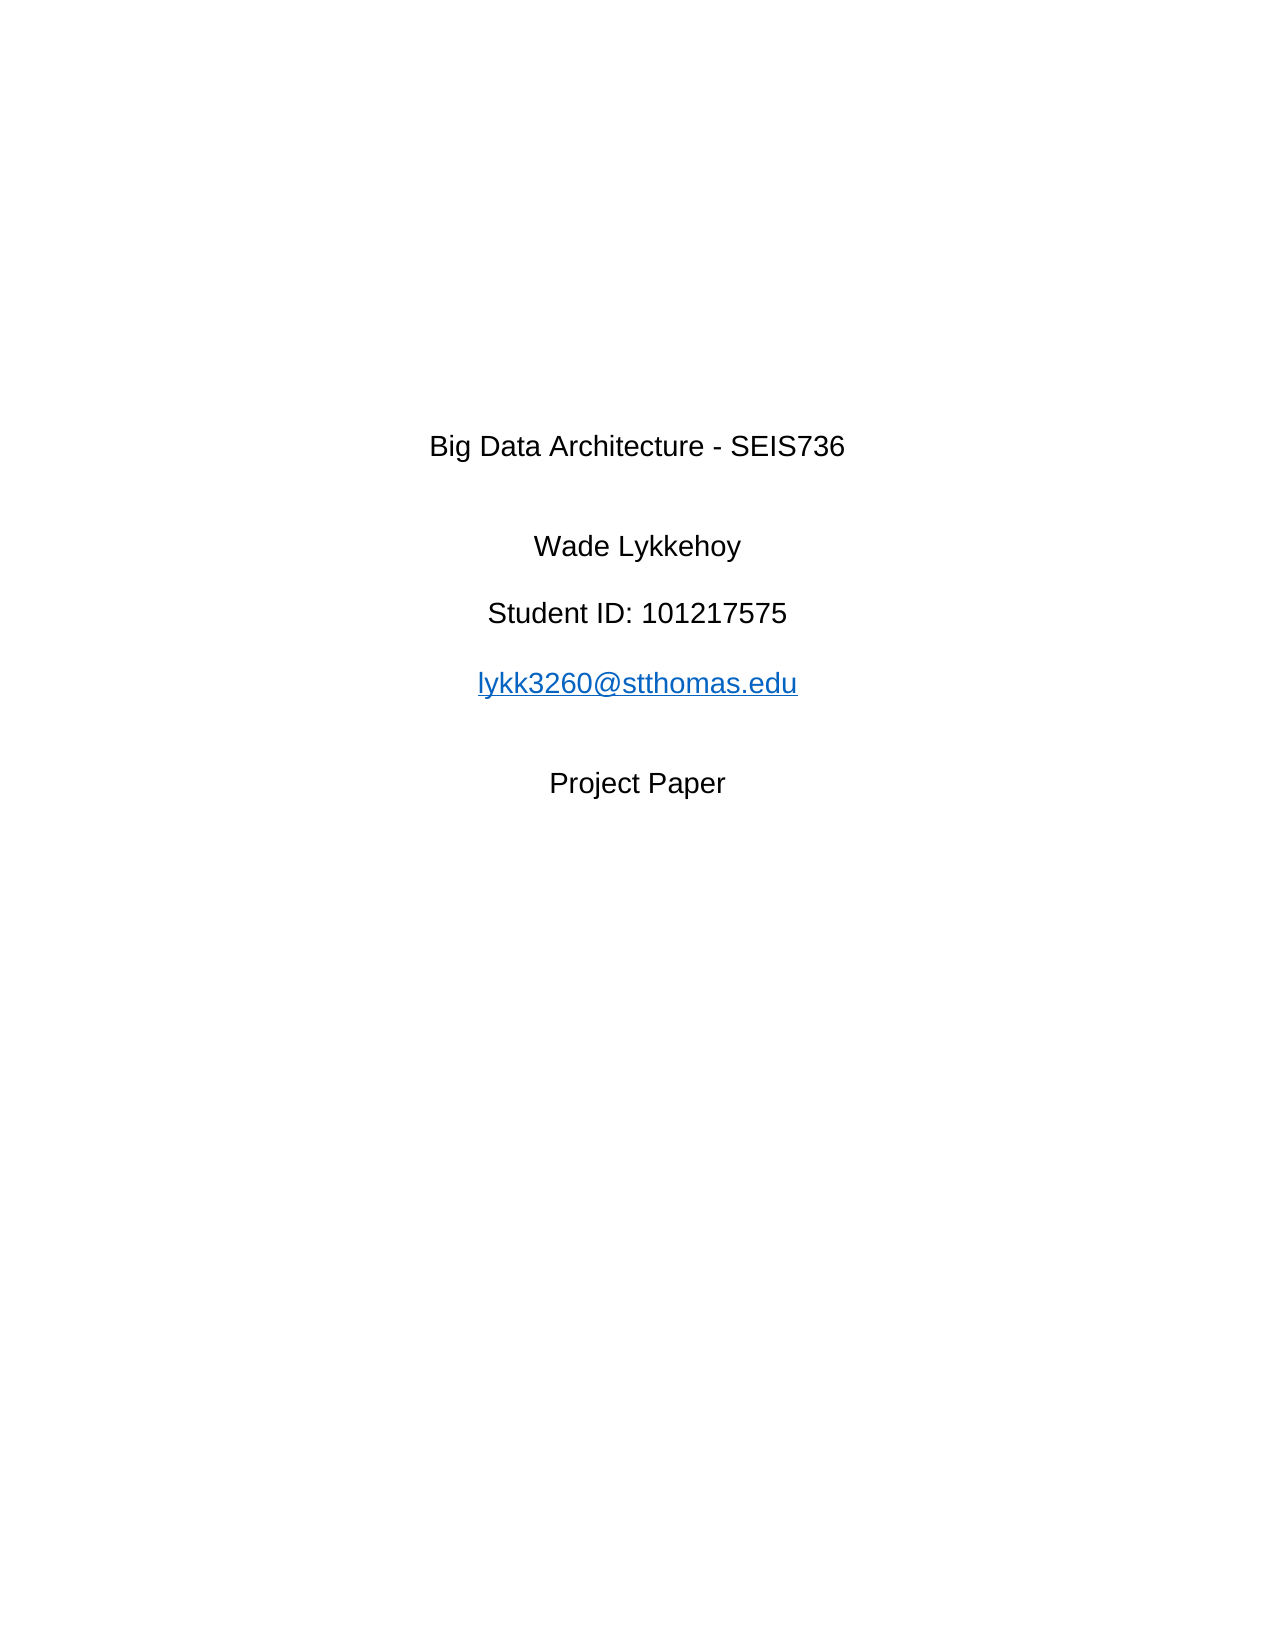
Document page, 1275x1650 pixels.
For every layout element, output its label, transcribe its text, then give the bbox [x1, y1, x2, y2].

text lykk3260@stthomas.edu [112, 666, 1162, 699]
text Wade Lykkehoy [112, 529, 1162, 563]
text Big Data Architecture - SEIS736 [112, 429, 1162, 462]
text Student ID: 101217575 [112, 596, 1162, 630]
text Project Paper [112, 766, 1162, 800]
